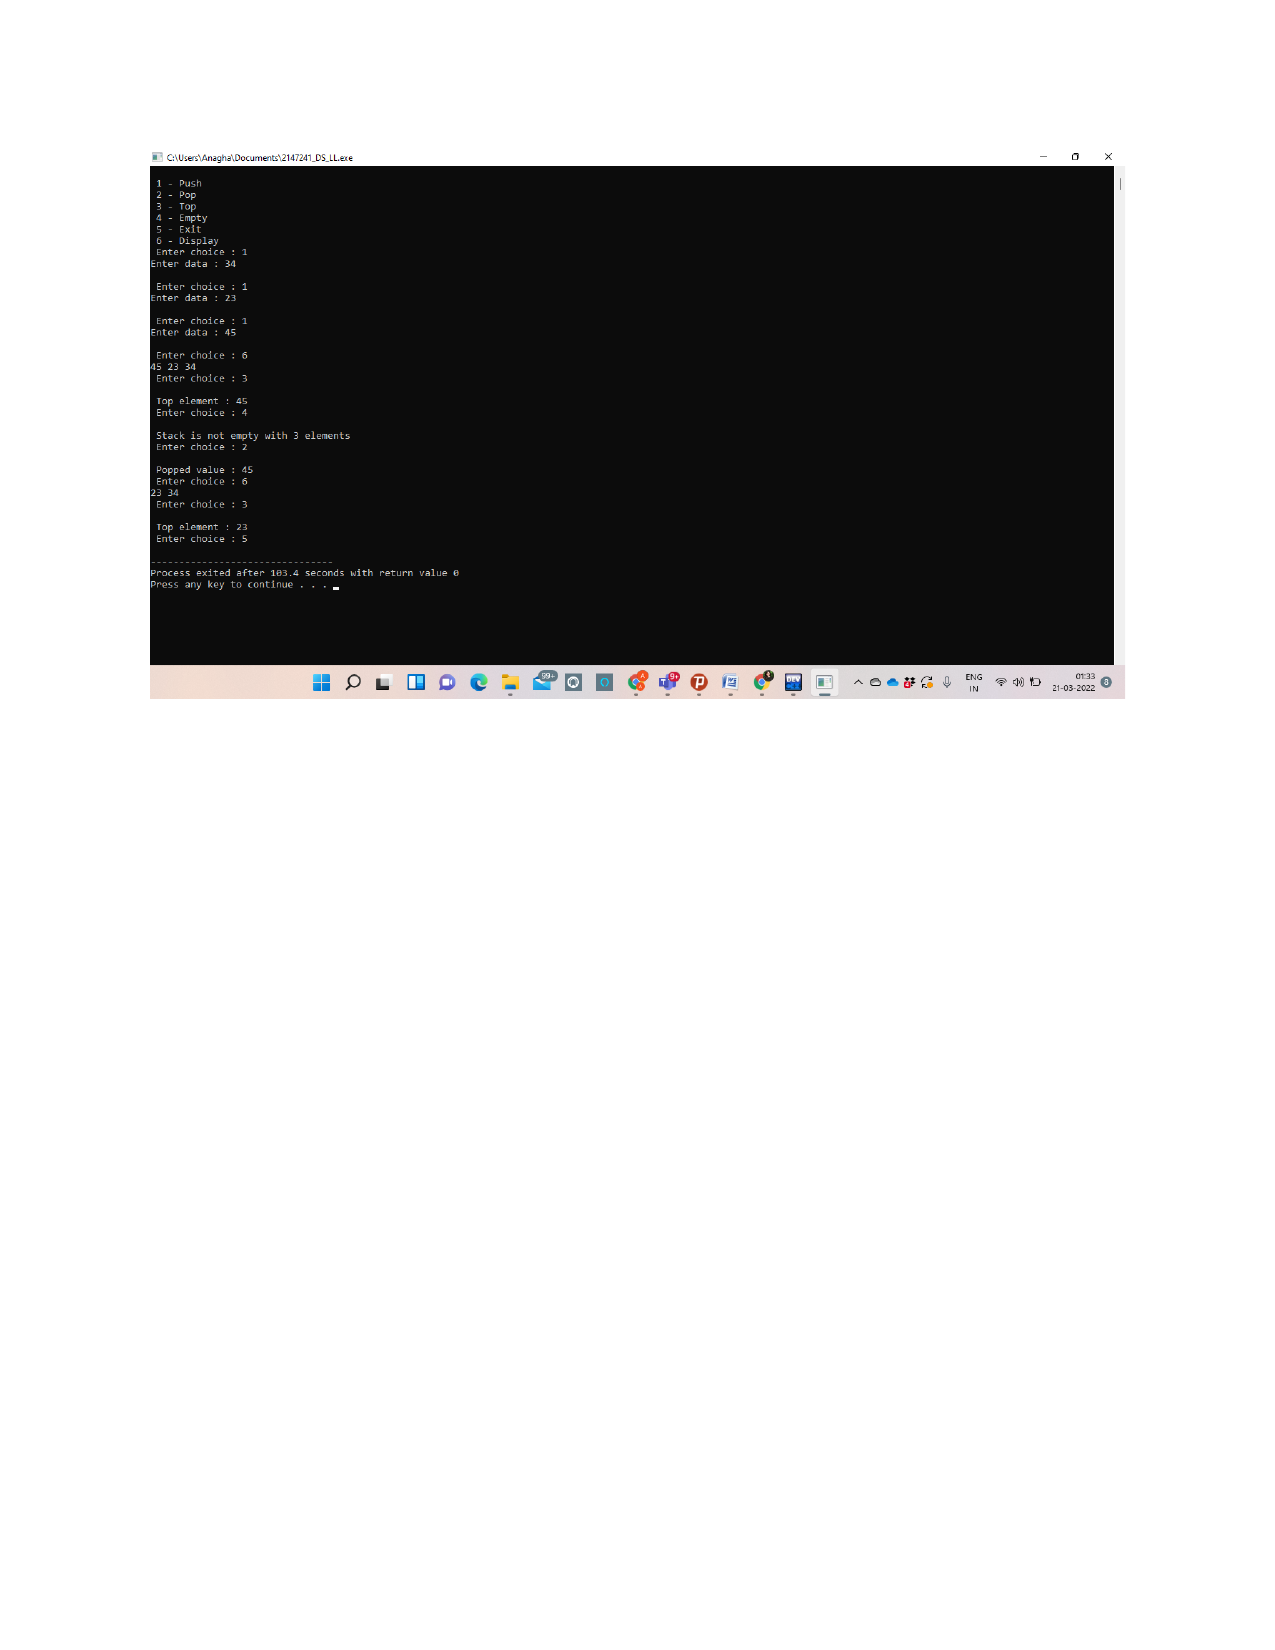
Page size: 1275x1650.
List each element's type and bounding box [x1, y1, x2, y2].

picture [150, 150, 1125, 699]
